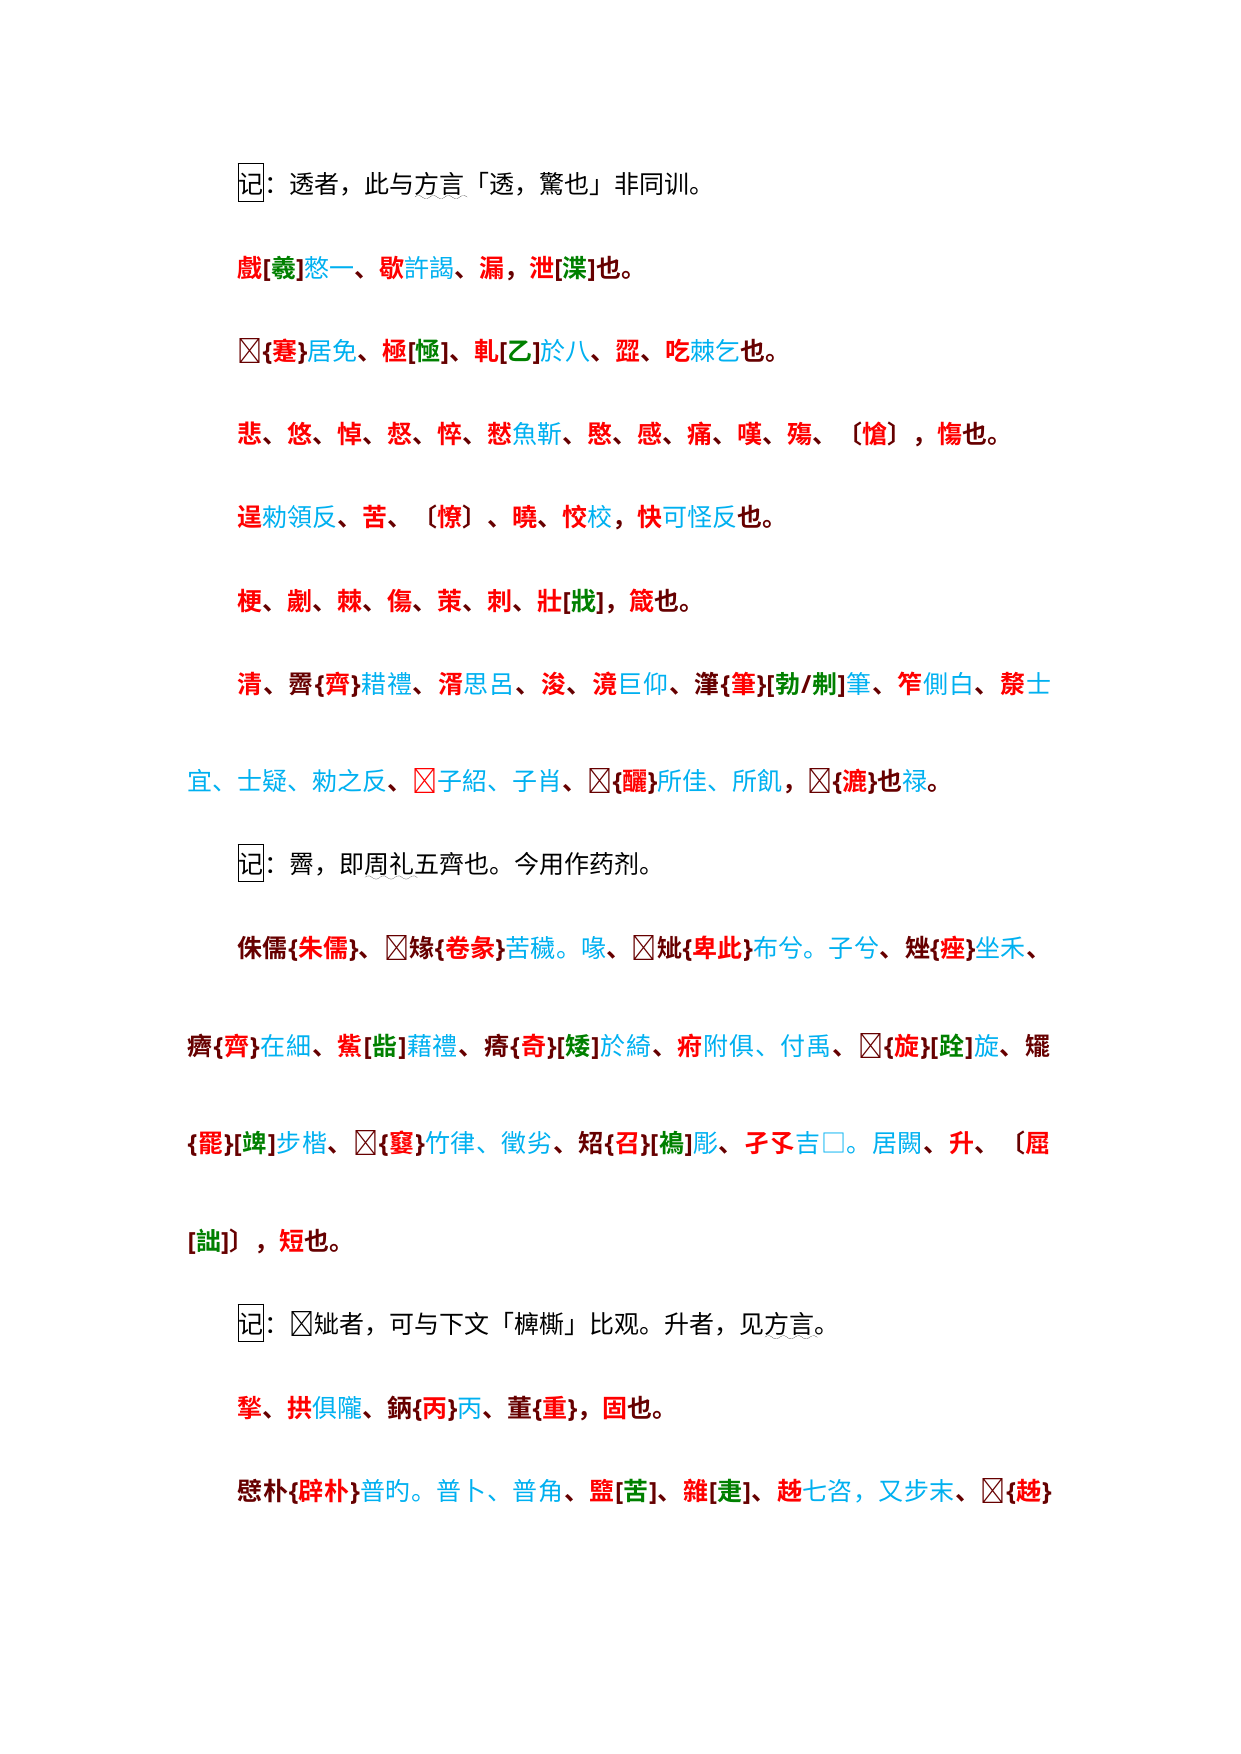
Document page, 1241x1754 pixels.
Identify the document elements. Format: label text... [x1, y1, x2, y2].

text 悲、悠、悼、惄、悴、憖魚靳、愍、感、痛、嘆、殤、〔愴〕，慯也。 [187, 400, 1053, 465]
text 𧬯{蹇}居免、極[㥛]、軋[乙]於八、歰、吃棘乞也。 [187, 317, 1053, 382]
text 侏儒{朱儒}、𥏙䂕{卷彖}苦穢。喙、𥏠䂑{卑此}布兮。子兮、矬{痤}坐禾、癠{齊}在細、鮆[啙]藉禮、㾨{奇}[矮]於綺、㾈附俱、付禹、𣎓{旋}[跧]旋、矲{罷}[䇑]步楷、𠭴{䆯}竹律、徵劣、䂏{召}[𧜣]彫、孑孓吉□。居闕、升、〔𡲬[詘]〕，短也。 [187, 914, 1053, 1272]
text 梗、劌、棘、傷、茦、刺、壯[戕]，箴也。 [187, 567, 1053, 632]
text 记：透者，此与方言「透，驚也」非同训。 [187, 150, 1053, 215]
picture [823, 1132, 844, 1153]
text 揫、拱俱隴、鈵{丙}丙、董{重}，固也。 [187, 1374, 1053, 1439]
text 清、䍤{齊}耤禮、湑思呂、浚、滰巨仰、潷{筆}[勃/刜]筆、笮側白、漦士宜、士疑、勑之反、𤃭子紹、子肖、𦌿{釃}所佳、所飢，𥂖{漉}也禄。 [187, 650, 1053, 812]
text 憵朴{辟朴}普旳。普卜、普角、盬[苦]、雜[疌]、趀七咨，又步末、𡰾{趀}即同上音、造[艸]七到、䕁{匪}棐、突、暴、暫，猝也錯忽反。 [187, 1457, 1053, 1522]
text 记：䍤，即周礼五齊也。今用作药剂。 [187, 830, 1053, 895]
picture [587, 941, 594, 949]
text 戲[羲]憗一、歇許謁、漏，泄[渫]也。 [187, 234, 1053, 299]
text 逞勑領反、苦、〔憭〕、曉、恔校，快可怪反也。 [187, 483, 1053, 548]
text 记：𥏠䂑者，可与下文「㯅㯕」比观。升者，见方言。 [187, 1290, 1053, 1355]
